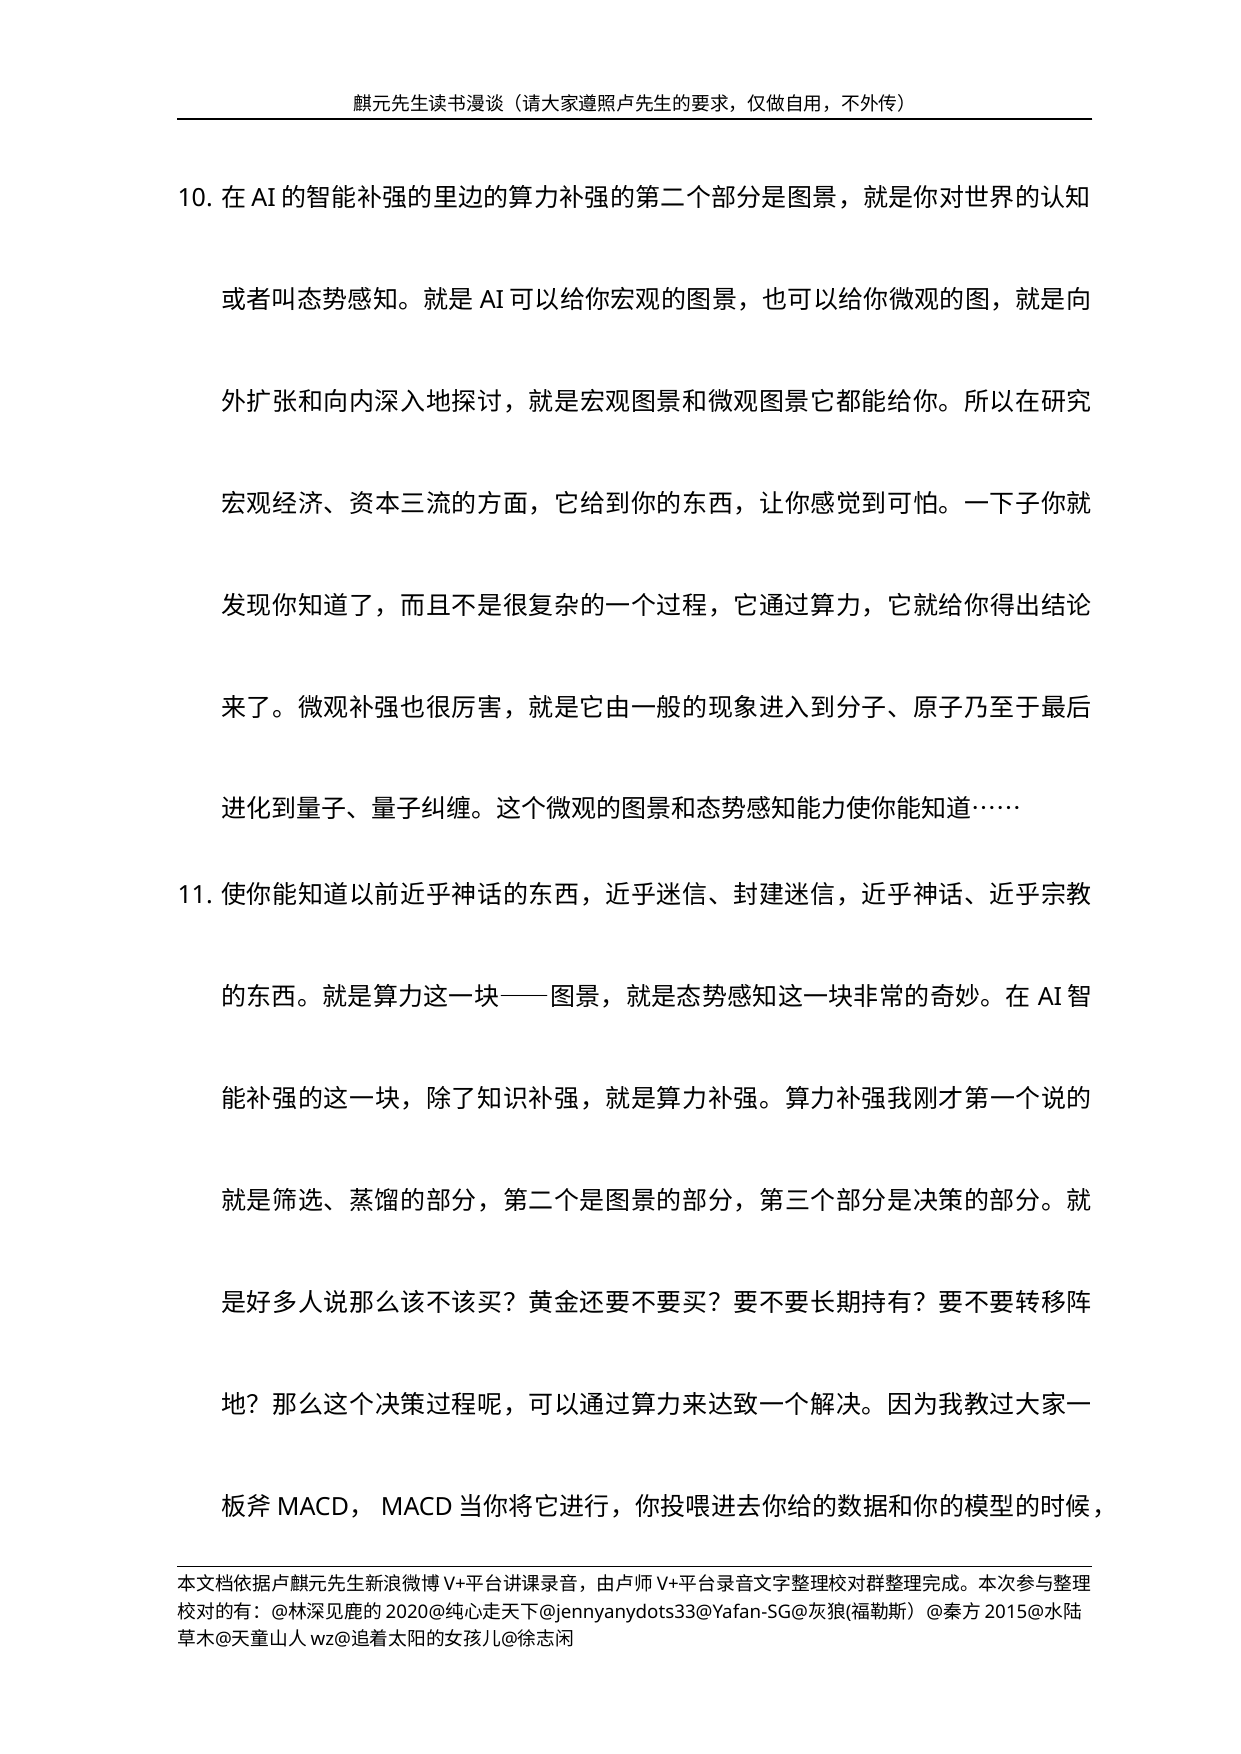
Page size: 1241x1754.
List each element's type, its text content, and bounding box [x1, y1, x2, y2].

list 在AI的智能补强的里边的算力补强的第二个部分是图景，就是你对世界的认知或者叫态势感知。就是AI可以给你宏观的图景，也可以给你微观的图，就是向外扩张和向内深入地探讨，就是宏观图景和微观图景它都能给你。所以在研究宏观经济、资本三流的方面，它给到你的东西，让你感觉到可怕。一下子你就发现你知道了，而且不是很复杂的一个过程，它通过算力，它就给你得出结论来了。微观补强也很厉害，就是它由一般的现象进入到分子、原子乃至于最后进化到量子、量子纠缠。这个微观的图景和态势感知能力使你能知道…… [177, 162, 1092, 841]
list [177, 859, 1092, 1538]
